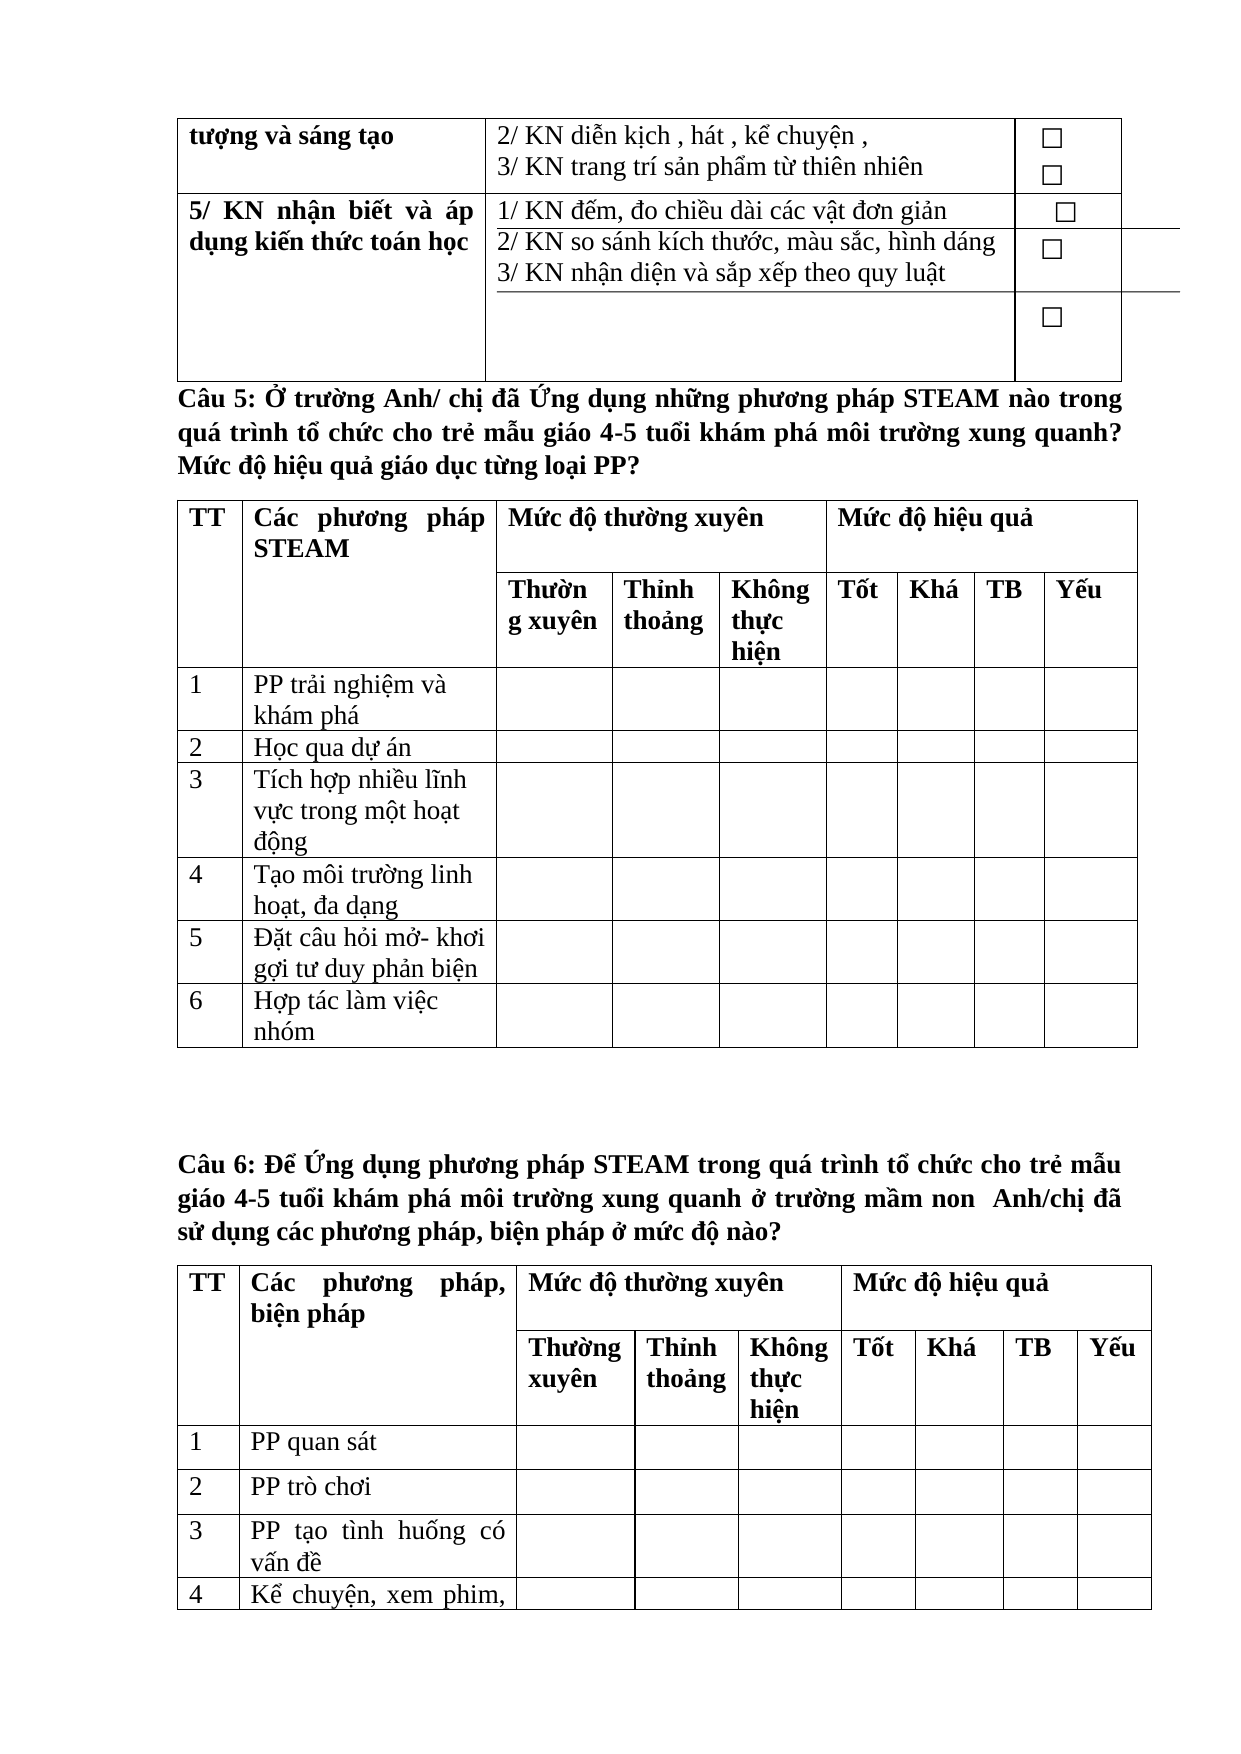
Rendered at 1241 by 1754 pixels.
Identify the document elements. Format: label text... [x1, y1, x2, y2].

table_cell [975, 921, 1044, 983]
table_header Mức độ thường xuyên [517, 1266, 841, 1330]
table_header Mức độ thường xuyên [497, 501, 826, 572]
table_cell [486, 119, 1014, 193]
text Câu 6: Để Ứng dụng phương pháp STEAM trong quá trình tổ chức cho trẻ mẫu giáo 4-5 tuổi khám phá môi trường xung quanh ở trường mầm non Anh/chị đã sử dụng các phương pháp, biện pháp ở mức độ nào? [177, 1148, 1122, 1246]
table_cell PP tạo tình huống có vấn đề [240, 1515, 516, 1577]
table_cell [636, 1426, 738, 1469]
table_header Các phương pháp STEAM [243, 501, 496, 667]
text Câu 5: Ở trường Anh/ chị đã Ứng dụng những phương pháp STEAM nào trong quá trình tổ chức cho trẻ mẫu giáo 4-5 tuổi khám phá môi trường xung quanh? Mức độ hiệu quả giáo dục từng loại PP? [177, 382, 1122, 481]
table_cell ☐ ☐ ☐ [1016, 119, 1121, 193]
table_cell [613, 858, 719, 920]
table_cell [975, 763, 1044, 857]
table_cell [827, 921, 897, 983]
table_cell [517, 1515, 634, 1577]
table_cell 5 [178, 921, 242, 983]
table_cell [497, 984, 612, 1047]
table_cell [975, 858, 1044, 920]
table_cell 1 [178, 668, 242, 730]
table_cell Học qua dự án [243, 731, 496, 762]
table_cell [1004, 1578, 1077, 1609]
table_cell Khá [898, 573, 974, 667]
table_cell [975, 731, 1044, 762]
table_cell [975, 984, 1044, 1047]
table_cell Tích hợp nhiều lĩnh vực trong một hoạt động [243, 763, 496, 857]
table_cell Yếu [1045, 573, 1137, 667]
table_cell [739, 1426, 841, 1469]
table_cell [898, 984, 974, 1047]
table_cell [1004, 1426, 1077, 1469]
table_cell [720, 921, 826, 983]
table_cell Tốt [842, 1331, 915, 1424]
table_cell PP trải nghiệm và khám phá [243, 668, 496, 730]
table_cell Đặt câu hỏi mở- khơi gợi tư duy phản biện [243, 921, 496, 983]
table_cell [916, 1426, 1003, 1469]
table_header Các phương pháp, biện pháp [240, 1266, 516, 1424]
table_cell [178, 119, 485, 193]
table_cell Yếu [1078, 1331, 1151, 1424]
table_cell [1004, 1515, 1077, 1577]
table_cell Khá [916, 1331, 1003, 1424]
table_cell [1045, 763, 1137, 857]
table_cell [720, 984, 826, 1047]
table_cell [1004, 1470, 1077, 1513]
table_cell [517, 1470, 634, 1513]
table_cell [497, 668, 612, 730]
table_cell [636, 1578, 738, 1609]
table_cell [1078, 1470, 1151, 1513]
table_cell PP quan sát [240, 1426, 516, 1469]
table_cell ☐ ☐ ☐ [1016, 293, 1121, 381]
table_cell [613, 984, 719, 1047]
table_cell [613, 668, 719, 730]
table_cell ☐ ☐ ☐ [1016, 229, 1121, 291]
table_cell Tốt [827, 573, 897, 667]
table_cell Tạo môi trường linh hoạt, đa dạng [243, 858, 496, 920]
table_cell [720, 763, 826, 857]
table_cell 3 [178, 763, 242, 857]
table_cell [739, 1515, 841, 1577]
table_cell [517, 1426, 634, 1469]
table_header Mức độ hiệu quả [827, 501, 1137, 572]
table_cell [240, 1578, 516, 1609]
table_cell [898, 763, 974, 857]
table_cell [898, 668, 974, 730]
table_cell [842, 1426, 915, 1469]
table_cell [636, 1470, 738, 1513]
table_cell [1045, 668, 1137, 730]
table_cell [916, 1578, 1003, 1609]
table_cell [827, 668, 897, 730]
table_cell [613, 763, 719, 857]
table_cell 1 [178, 1426, 239, 1469]
table_cell 1/ KN đếm, đo chiều dài các vật đơn giản 2/ KN so sánh kích thước, màu sắc, hình dáng 3/ KN nhận diện và sắp xếp theo quy luật [486, 194, 1014, 381]
table_cell 5/ KN nhận biết và áp dụng kiến thức toán học [178, 194, 485, 381]
table_cell ☐ ☐ ☐ [1016, 194, 1121, 228]
table_cell [916, 1470, 1003, 1513]
table_cell [898, 731, 974, 762]
table_cell [613, 731, 719, 762]
table_cell [739, 1578, 841, 1609]
table_cell [636, 1515, 738, 1577]
table_cell [497, 858, 612, 920]
table_cell PP trò chơi [240, 1470, 516, 1513]
table_cell [497, 731, 612, 762]
table_cell [842, 1470, 915, 1513]
table_cell TB [975, 573, 1044, 667]
table_cell [1078, 1426, 1151, 1469]
table_cell [1045, 984, 1137, 1047]
table_cell [497, 763, 612, 857]
table_cell Thỉnh thoảng [613, 573, 719, 667]
table_cell [975, 668, 1044, 730]
table_cell TB [1004, 1331, 1077, 1424]
table_cell 6 [178, 984, 242, 1047]
table_cell 4 [178, 1578, 239, 1609]
table_cell 3 [178, 1515, 239, 1577]
table_cell [1078, 1578, 1151, 1609]
table_cell [916, 1515, 1003, 1577]
table_cell [720, 668, 826, 730]
table_cell [613, 921, 719, 983]
table_cell [1045, 731, 1137, 762]
table_cell [898, 858, 974, 920]
table_cell Hợp tác làm việc nhóm [243, 984, 496, 1047]
table_cell Không thực hiện [739, 1331, 841, 1424]
table_cell 2 [178, 731, 242, 762]
table_cell [827, 858, 897, 920]
table_cell [1078, 1515, 1151, 1577]
table_cell [720, 858, 826, 920]
table_cell [497, 921, 612, 983]
table_cell 4 [178, 858, 242, 920]
table_cell [720, 731, 826, 762]
table_cell [842, 1578, 915, 1609]
table_cell [1045, 921, 1137, 983]
table_cell [827, 763, 897, 857]
table_cell [827, 731, 897, 762]
table_cell Không thực hiện [720, 573, 826, 667]
table_header TT [178, 501, 242, 667]
table_cell Thỉnh thoảng [636, 1331, 738, 1424]
table_cell [739, 1470, 841, 1513]
table_header Mức độ hiệu quả [842, 1266, 1151, 1330]
table_cell Thường xuyên [517, 1331, 634, 1424]
table_cell [898, 921, 974, 983]
table_cell [842, 1515, 915, 1577]
table_cell [1045, 858, 1137, 920]
table_cell 2 [178, 1470, 239, 1513]
table_cell [517, 1578, 634, 1609]
table_cell [827, 984, 897, 1047]
table_cell Thường xuyên [497, 573, 612, 667]
table_header TT [178, 1266, 239, 1424]
